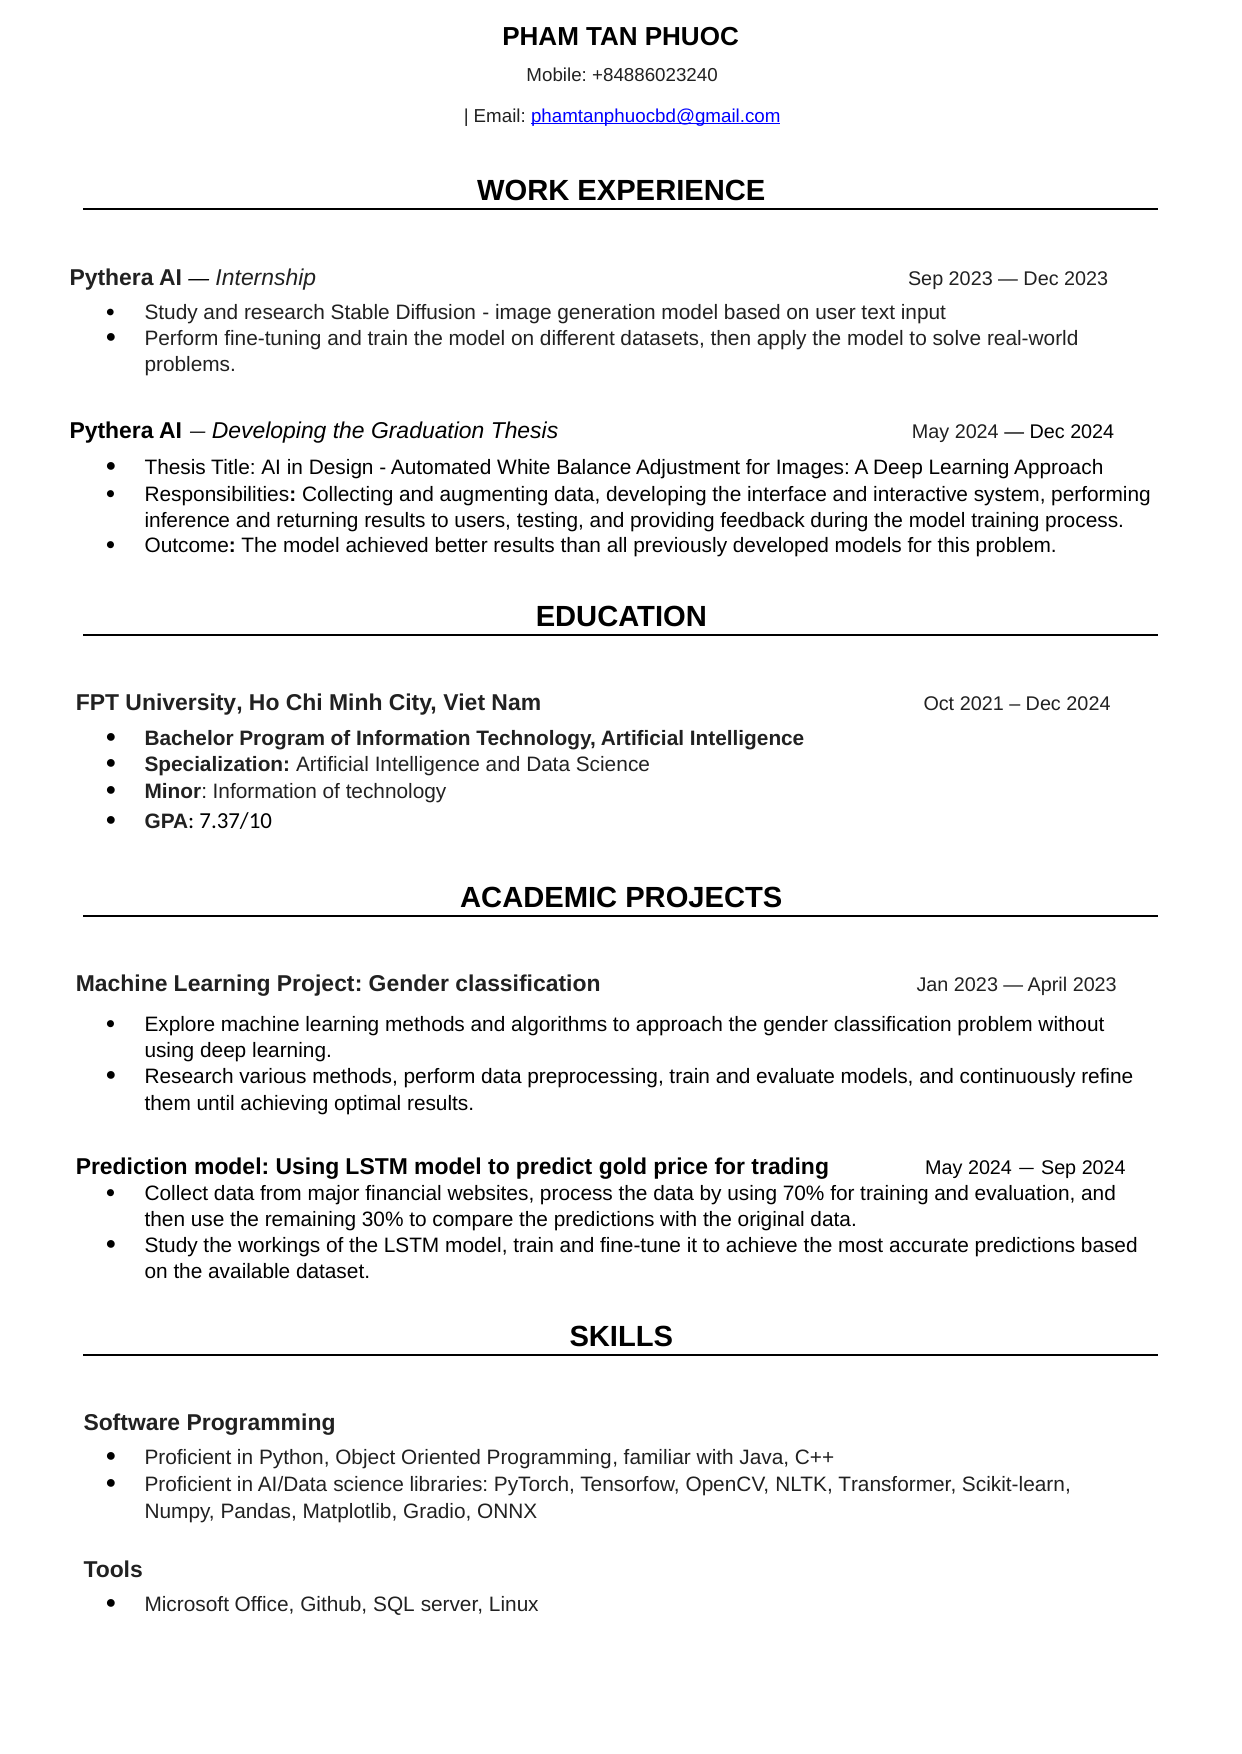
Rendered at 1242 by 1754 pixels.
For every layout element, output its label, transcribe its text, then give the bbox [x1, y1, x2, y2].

list Minor: Information of technology [107, 779, 1100, 803]
list Responsibilities: Collecting and augmenting data, developing the interface and interactive system, performing inference and returning results to users, testing, and providing feedback during the model training process. [107, 482, 1157, 531]
text Pythera AI — Developing the Graduation Thesis May 2024 — Dec 2024 [69, 417, 1157, 444]
list Thesis Title: AI in Design - Automated White Balance Adjustment for Images: A Deep Learning Approach [107, 455, 1157, 480]
subtitle Pythera AI — Internship Sep 2023 — Dec 2023 [69, 264, 1157, 290]
list Proficient in AI/Data science libraries: PyTorch, Tensorfow, OpenCV, NLTK, Transformer, Scikit-learn, Numpy, Pandas, Matplotlib, Gradio, ONNX [107, 1472, 1100, 1523]
list GPA: 7.37/10 [107, 806, 1100, 834]
list Collect data from major financial websites, process the data by using 70% for training and evaluation, and then use the remaining 30% to compare the predictions with the original data. [107, 1181, 1157, 1231]
subtitle EDUCATION [85, 599, 1157, 632]
list Explore machine learning methods and algorithms to approach the gender classification problem without using deep learning. [107, 1012, 1157, 1062]
list Microsoft Office, Github, SQL server, Linux [107, 1592, 1042, 1617]
subtitle FPT University, Ho Chi Minh City, Viet Nam Oct 2021 – Dec 2024 [69, 689, 1157, 716]
text Prediction model: Using LSTM model to predict gold price for trading May 2024 — Sep 2024 [69, 1153, 1157, 1179]
list Proficient in Python, Object Oriented Programming, familiar with Java, C++ [107, 1445, 1100, 1469]
list Perform fine-tuning and train the model on different datasets, then apply the model to solve real-world problems. [107, 326, 1157, 376]
list Specialization: Artificial Intelligence and Data Science [107, 752, 1100, 776]
subtitle Software Programming [83, 1408, 1157, 1435]
list Outcome: The model achieved better results than all previously developed models for this problem. [107, 533, 1157, 557]
text PHAM TAN PHUOC [83, 21, 1157, 51]
text Mobile: +84886023240 [86, 64, 1157, 85]
subtitle Machine Learning Project: Gender classification Jan 2023 — April 2023 [69, 969, 1157, 996]
subtitle WORK EXPERIENCE [85, 173, 1157, 207]
list Study and research Stable Diffusion - image generation model based on user text input [107, 300, 1157, 324]
text | Email: phamtanphuocbd@gmail.com [86, 104, 1157, 126]
subtitle SKILLS [85, 1318, 1157, 1352]
list Study the workings of the LSTM model, train and fine-tune it to achieve the most accurate predictions based on the available dataset. [107, 1233, 1157, 1283]
subtitle ACADEMIC PROJECTS [85, 880, 1157, 913]
list Bachelor Program of Information Technology, Artificial Intelligence [107, 725, 1100, 750]
list Research various methods, perform data preprocessing, train and evaluate models, and continuously refine them until achieving optimal results. [107, 1064, 1157, 1114]
subtitle Tools [83, 1556, 1157, 1582]
